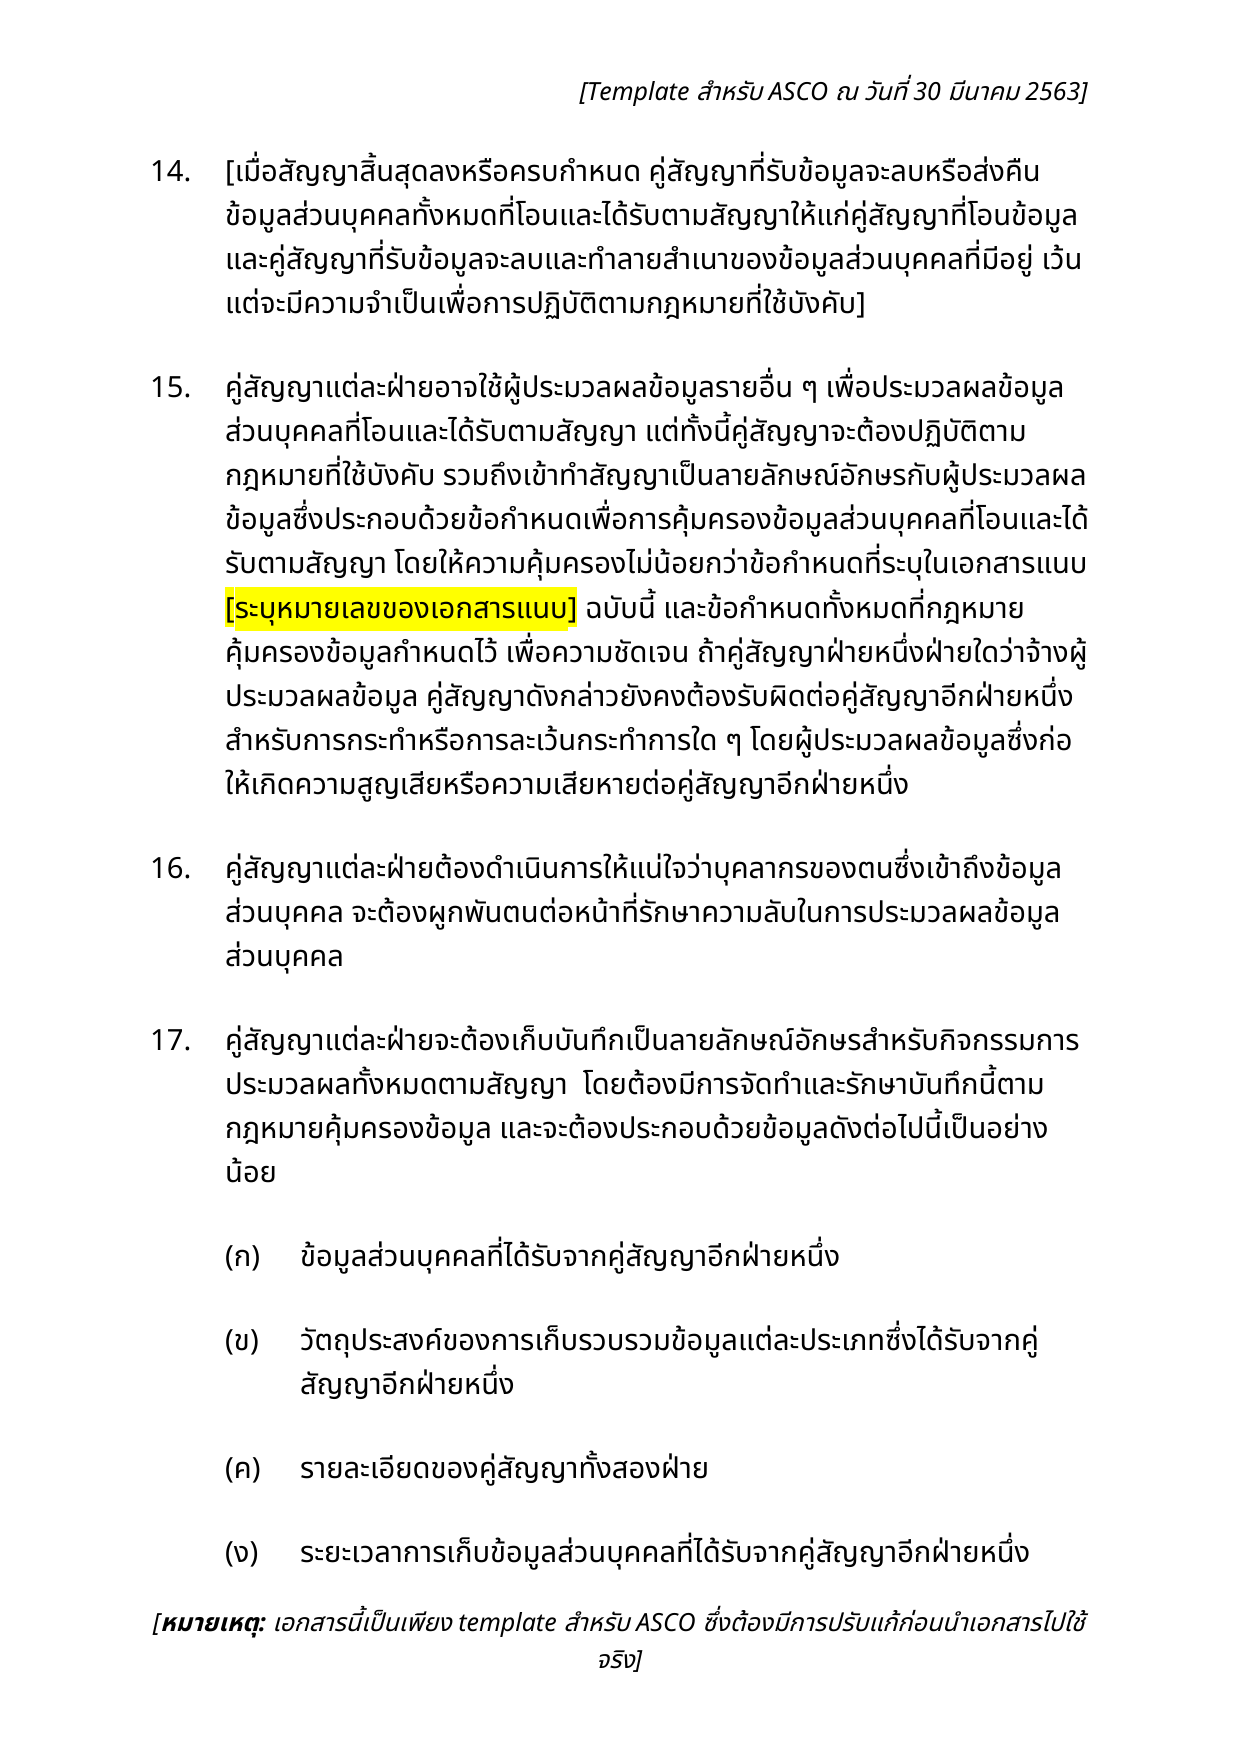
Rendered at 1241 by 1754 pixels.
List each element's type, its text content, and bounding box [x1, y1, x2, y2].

text (ค) รายละเอียดของคู่สัญญาทั้งสองฝ่าย [150, 1447, 1090, 1492]
text 17. คู่สัญญาแต่ละฝ่ายจะต้องเก็บบันทึกเป็นลายลักษณ์อักษรสำหรับกิจกรรมการประมวลผลทั้งหมดตามสัญญา โดยต้องมีการจัดทำและรักษาบันทึกนี้ตามกฎหมายคุ้มครองข้อมูล และจะต้องประกอบด้วยข้อมูลดังต่อไปนี้เป็นอย่างน้อย [150, 1019, 1090, 1196]
text (ข) วัตถุประสงค์ของการเก็บรวบรวมข้อมูลแต่ละประเภทซึ่งได้รับจากคู่สัญญาอีกฝ่ายหนึ่ง [150, 1319, 1090, 1408]
text 16. คู่สัญญาแต่ละฝ่ายต้องดำเนินการให้แน่ใจว่าบุคลากรของตนซึ่งเข้าถึงข้อมูลส่วนบุคคล จะต้องผูกพันตนต่อหน้าที่รักษาความลับในการประมวลผลข้อมูลส่วนบุคคล [150, 847, 1090, 979]
text (ง) ระยะเวลาการเก็บข้อมูลส่วนบุคคลที่ได้รับจากคู่สัญญาอีกฝ่ายหนึ่ง [150, 1531, 1090, 1576]
text 14. [เมื่อสัญญาสิ้นสุดลงหรือครบกำหนด คู่สัญญาที่รับข้อมูลจะลบหรือส่งคืนข้อมูลส่วนบุคคลทั้งหมดที่โอนและได้รับตามสัญญาให้แก่คู่สัญญาที่โอนข้อมูล และคู่สัญญาที่รับข้อมูลจะลบและทำลายสำเนาของข้อมูลส่วนบุคคลที่มีอยู่ เว้นแต่จะมีความจำเป็นเพื่อการปฏิบัติตามกฎหมายที่ใช้บังคับ] [150, 150, 1090, 327]
text (ก) ข้อมูลส่วนบุคคลที่ได้รับจากคู่สัญญาอีกฝ่ายหนึ่ง [150, 1235, 1090, 1279]
text 15. คู่สัญญาแต่ละฝ่ายอาจใช้ผู้ประมวลผลข้อมูลรายอื่น ๆ เพื่อประมวลผลข้อมูลส่วนบุคคลที่โอนและได้รับตามสัญญา แต่ทั้งนี้คู่สัญญาจะต้องปฏิบัติตามกฎหมายที่ใช้บังคับ รวมถึงเข้าทำสัญญาเป็นลายลักษณ์อักษรกับผู้ประมวลผลข้อมูลซึ่งประกอบด้วยข้อกำหนดเพื่อการคุ้มครองข้อมูลส่วนบุคคลที่โอนและได้รับตามสัญญา โดยให้ความคุ้มครองไม่น้อยกว่าข้อกำหนดที่ระบุในเอกสารแนบ [ระบุหมายเลขของเอกสารแนบ] ฉบับนี้ และข้อกำหนดทั้งหมดที่กฎหมายคุ้มครองข้อมูลกำหนดไว้ เพื่อความชัดเจน ถ้าคู่สัญญาฝ่ายหนึ่งฝ่ายใดว่าจ้างผู้ประมวลผลข้อมูล คู่สัญญาดังกล่าวยังคงต้องรับผิดต่อคู่สัญญาอีกฝ่ายหนึ่งสำหรับการกระทำหรือการละเว้นกระทำการใด ๆ โดยผู้ประมวลผลข้อมูลซึ่งก่อให้เกิดความสูญเสียหรือความเสียหายต่อคู่สัญญาอีกฝ่ายหนึ่ง [150, 366, 1090, 807]
